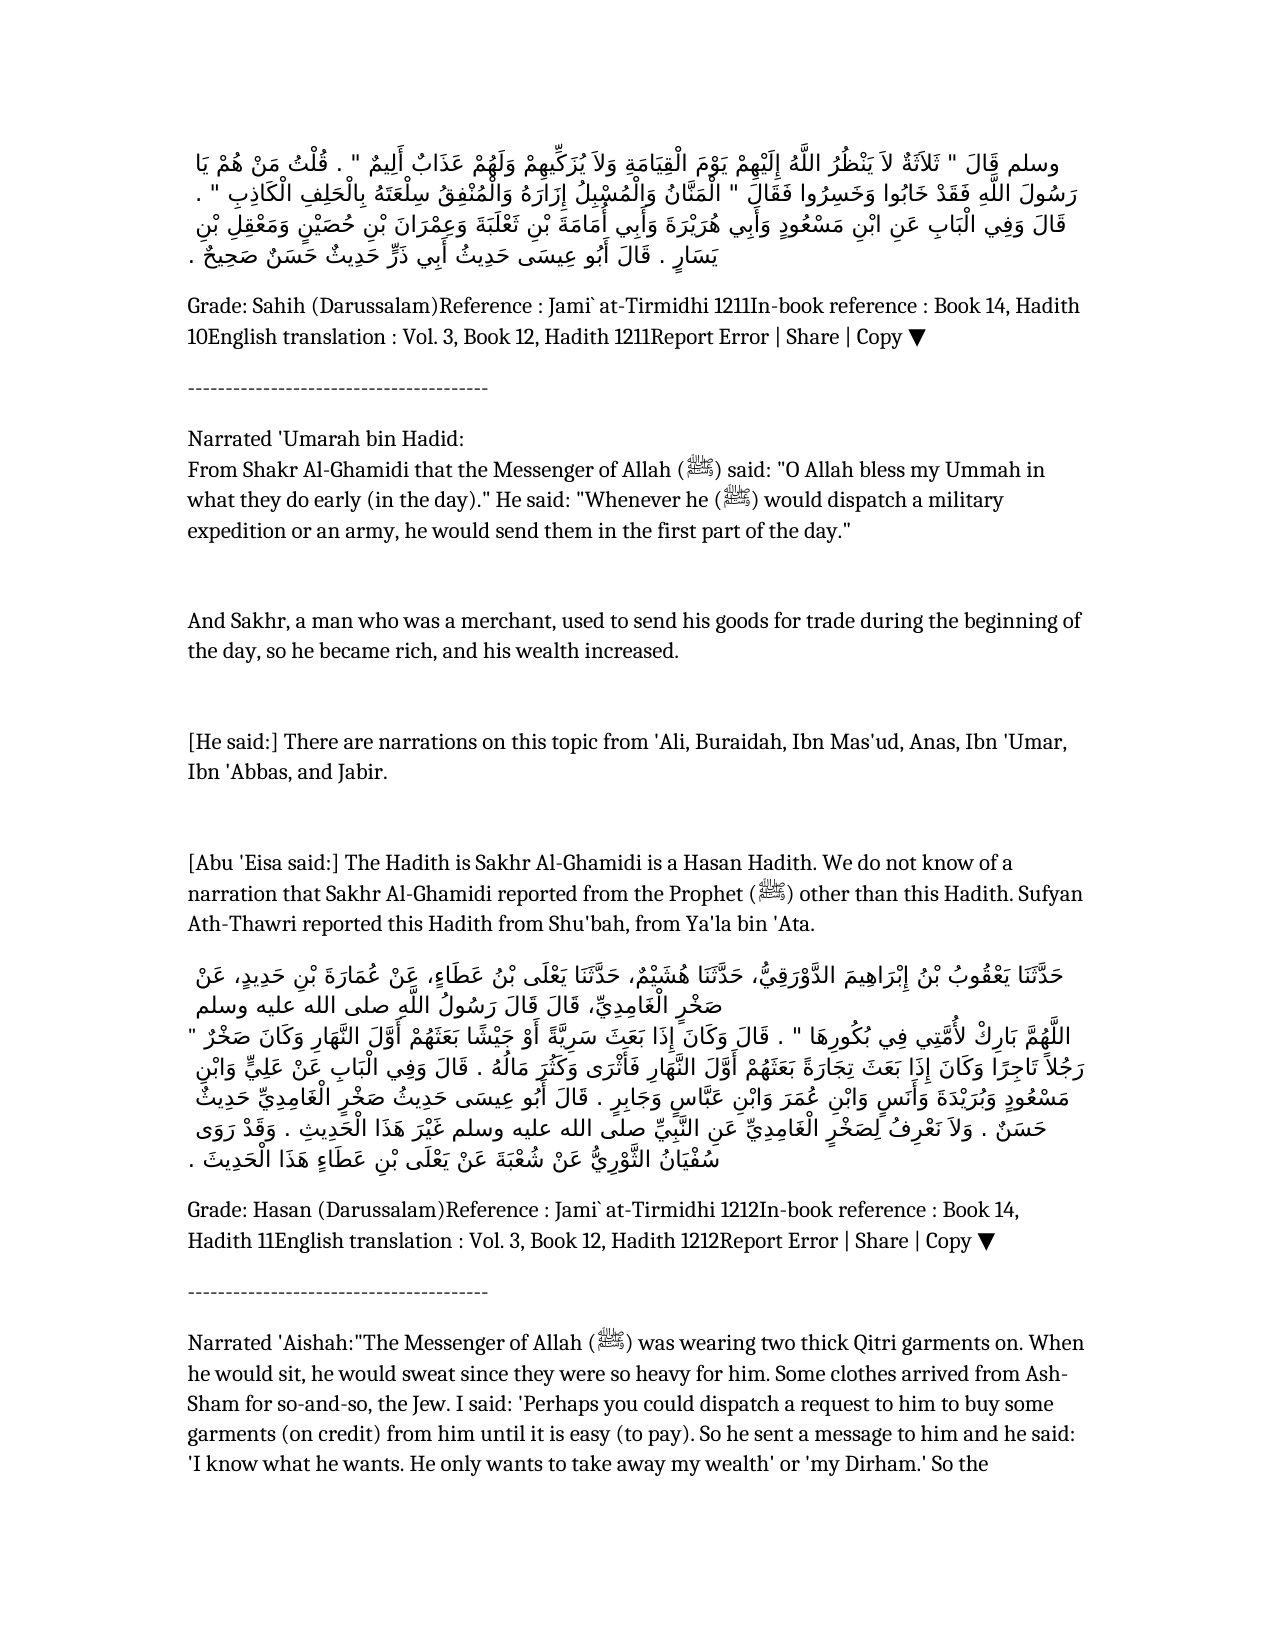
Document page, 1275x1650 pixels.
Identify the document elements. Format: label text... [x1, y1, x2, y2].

text ---------------------------------------- [187, 374, 1087, 401]
text ---------------------------------------- [187, 1278, 1087, 1305]
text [187, 1329, 1087, 1477]
text حَدَّثَنَا يَعْقُوبُ بْنُ إِبْرَاهِيمَ الدَّوْرَقِيُّ، حَدَّثَنَا هُشَيْمٌ، حَدَّثَنَا يَعْلَى بْنُ عَطَاءٍ، عَنْ عُمَارَةَ بْنِ حَدِيدٍ، عَنْ صَخْرٍ الْغَامِدِيِّ، قَالَ قَالَ رَسُولُ اللَّهِ صلى الله عليه وسلم ‏ "‏ اللَّهُمَّ بَارِكْ لأُمَّتِي فِي بُكُورِهَا ‏"‏ ‏.‏ قَالَ وَكَانَ إِذَا بَعَثَ سَرِيَّةً أَوْ جَيْشًا بَعَثَهُمْ أَوَّلَ النَّهَارِ وَكَانَ صَخْرٌ رَجُلاً تَاجِرًا وَكَانَ إِذَا بَعَثَ تِجَارَةً بَعَثَهُمْ أَوَّلَ النَّهَارِ فَأَثْرَى وَكَثُرَ مَالُهُ ‏.‏ قَالَ وَفِي الْبَابِ عَنْ عَلِيٍّ وَابْنِ مَسْعُودٍ وَبُرَيْدَةَ وَأَنَسٍ وَابْنِ عُمَرَ وَابْنِ عَبَّاسٍ وَجَابِرٍ ‏.‏ قَالَ أَبُو عِيسَى حَدِيثُ صَخْرٍ الْغَامِدِيِّ حَدِيثٌ حَسَنٌ ‏.‏ وَلاَ نَعْرِفُ لِصَخْرٍ الْغَامِدِيِّ عَنِ النَّبِيِّ صلى الله عليه وسلم غَيْرَ هَذَا الْحَدِيثِ ‏.‏ وَقَدْ رَوَى سُفْيَانُ الثَّوْرِيُّ عَنْ شُعْبَةَ عَنْ يَعْلَى بْنِ عَطَاءٍ هَذَا الْحَدِيثَ ‏.‏ [187, 962, 1087, 1172]
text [187, 150, 1087, 268]
text Grade: Sahih (Darussalam)Reference : Jami` at-Tirmidhi 1211In-book reference : Book 14, Hadith 10English translation : Vol. 3, Book 12, Hadith 1211Report Error | Share | Copy ▼ [187, 293, 1087, 350]
text Narrated 'Umarah bin Hadid: From Shakr Al-Ghamidi that the Messenger of Allah (ﷺ) said: "O Allah bless my Ummah in what they do early (in the day)." He said: "Whenever he (ﷺ) would dispatch a military expedition or an army, he would send them in the first part of the day." And Sakhr, a man who was a merchant, used to send his goods for trade during the beginning of the day, so he became rich, and his wealth increased. [He said:] There are narrations on this topic from 'Ali, Buraidah, Ibn Mas'ud, Anas, Ibn 'Umar, Ibn 'Abbas, and Jabir. [Abu 'Eisa said:] The Hadith is Sakhr Al-Ghamidi is a Hasan Hadith. We do not know of a narration that Sakhr Al-Ghamidi reported from the Prophet (ﷺ) other than this Hadith. Sufyan Ath-Thawri reported this Hadith from Shu'bah, from Ya'la bin 'Ata. [187, 426, 1087, 937]
text Grade: Hasan (Darussalam)Reference : Jami` at-Tirmidhi 1212In-book reference : Book 14, Hadith 11English translation : Vol. 3, Book 12, Hadith 1212Report Error | Share | Copy ▼ [187, 1197, 1087, 1254]
